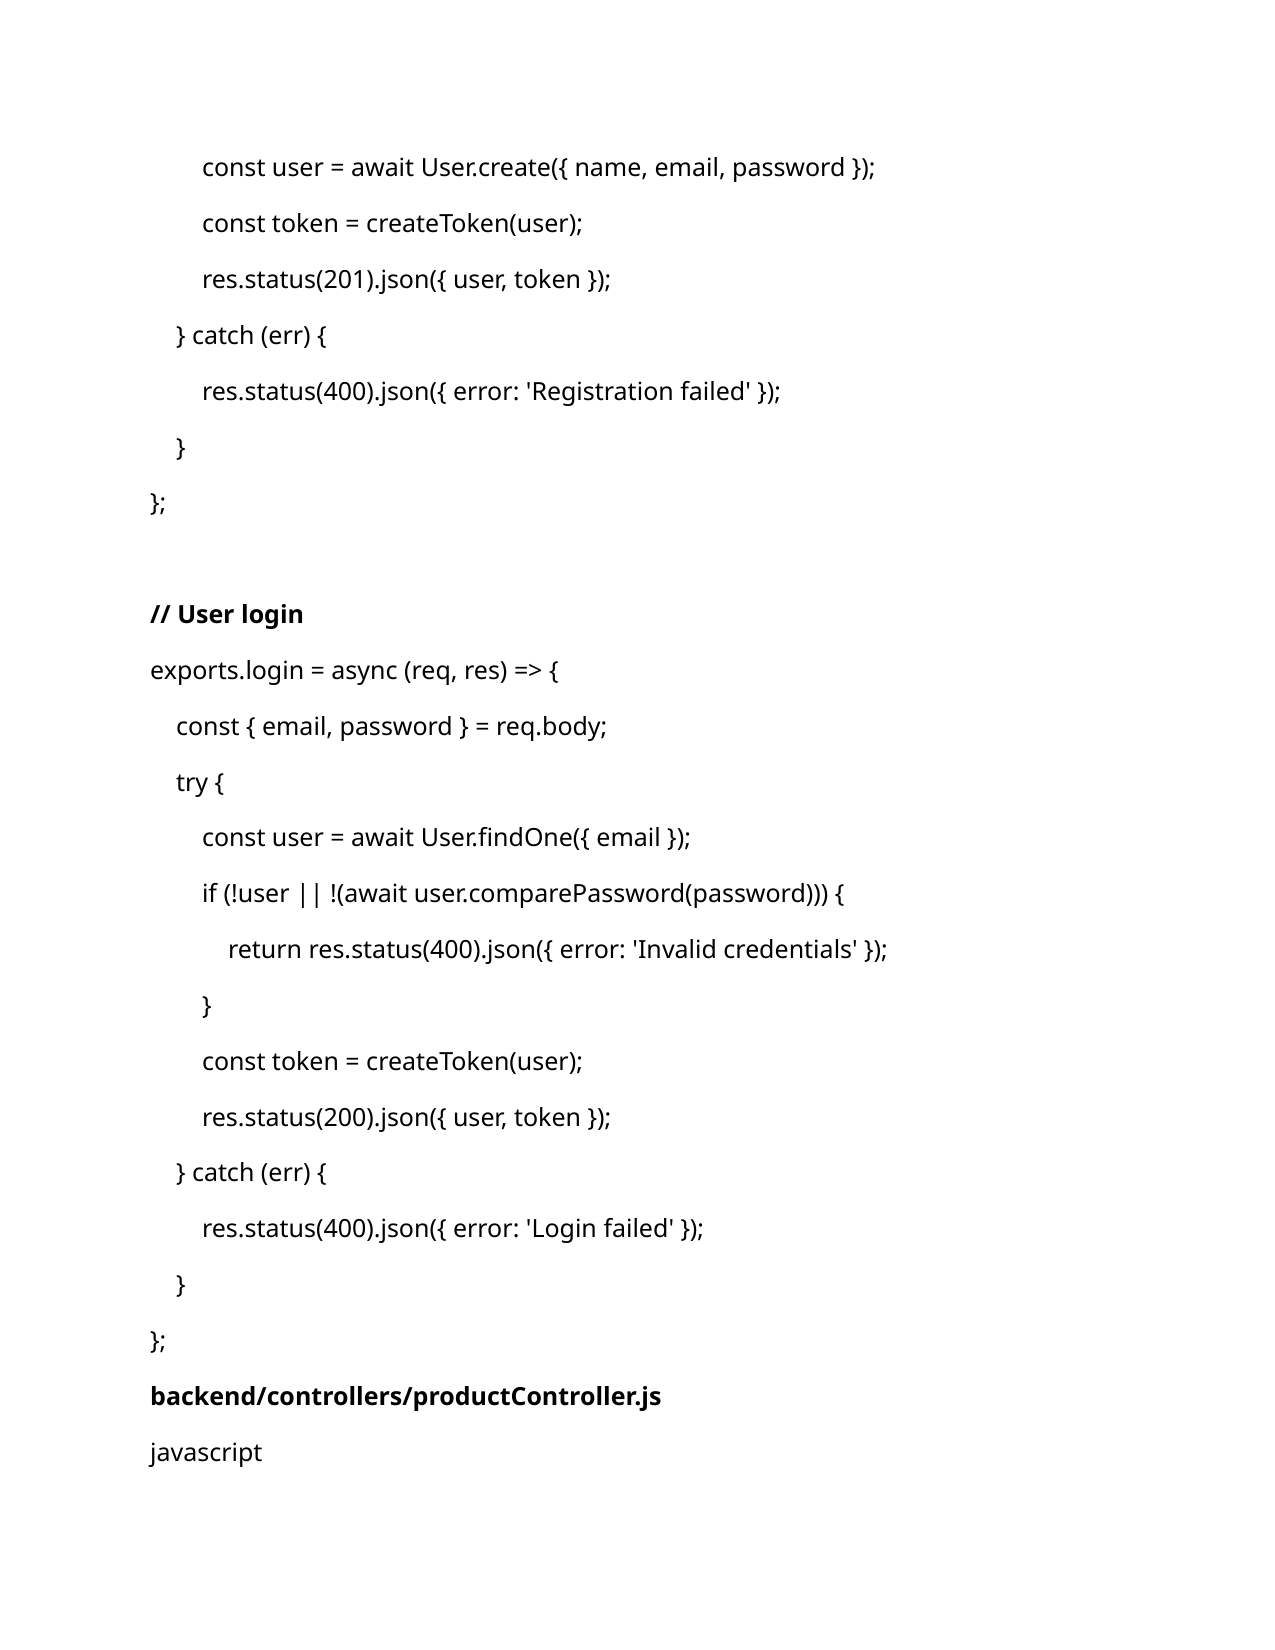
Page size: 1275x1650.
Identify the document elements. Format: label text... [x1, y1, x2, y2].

text }; [150, 1322, 1125, 1357]
text res.status(200).json({ user, token }); [150, 1099, 1125, 1133]
text } catch (err) { [150, 1155, 1125, 1189]
text } [150, 1267, 1125, 1301]
text try { [150, 764, 1125, 798]
text } [150, 987, 1125, 1022]
text const token = createToken(user); [150, 206, 1125, 240]
text backend/controllers/productController.js [150, 1378, 1125, 1412]
text if (!user || !(await user.comparePassword(password))) { [150, 876, 1125, 910]
text // User login [150, 597, 1125, 631]
text } catch (err) { [150, 317, 1125, 352]
text } [150, 429, 1125, 463]
text javascript [150, 1434, 1125, 1468]
text return res.status(400).json({ error: 'Invalid credentials' }); [150, 932, 1125, 966]
text }; [150, 485, 1125, 519]
text res.status(400).json({ error: 'Registration failed' }); [150, 373, 1125, 407]
text const token = createToken(user); [150, 1043, 1125, 1077]
text res.status(201).json({ user, token }); [150, 262, 1125, 296]
text res.status(400).json({ error: 'Login failed' }); [150, 1211, 1125, 1245]
text const { email, password } = req.body; [150, 708, 1125, 742]
text exports.login = async (req, res) => { [150, 652, 1125, 687]
text const user = await User.create({ name, email, password }); [150, 150, 1125, 184]
text const user = await User.findOne({ email }); [150, 820, 1125, 854]
